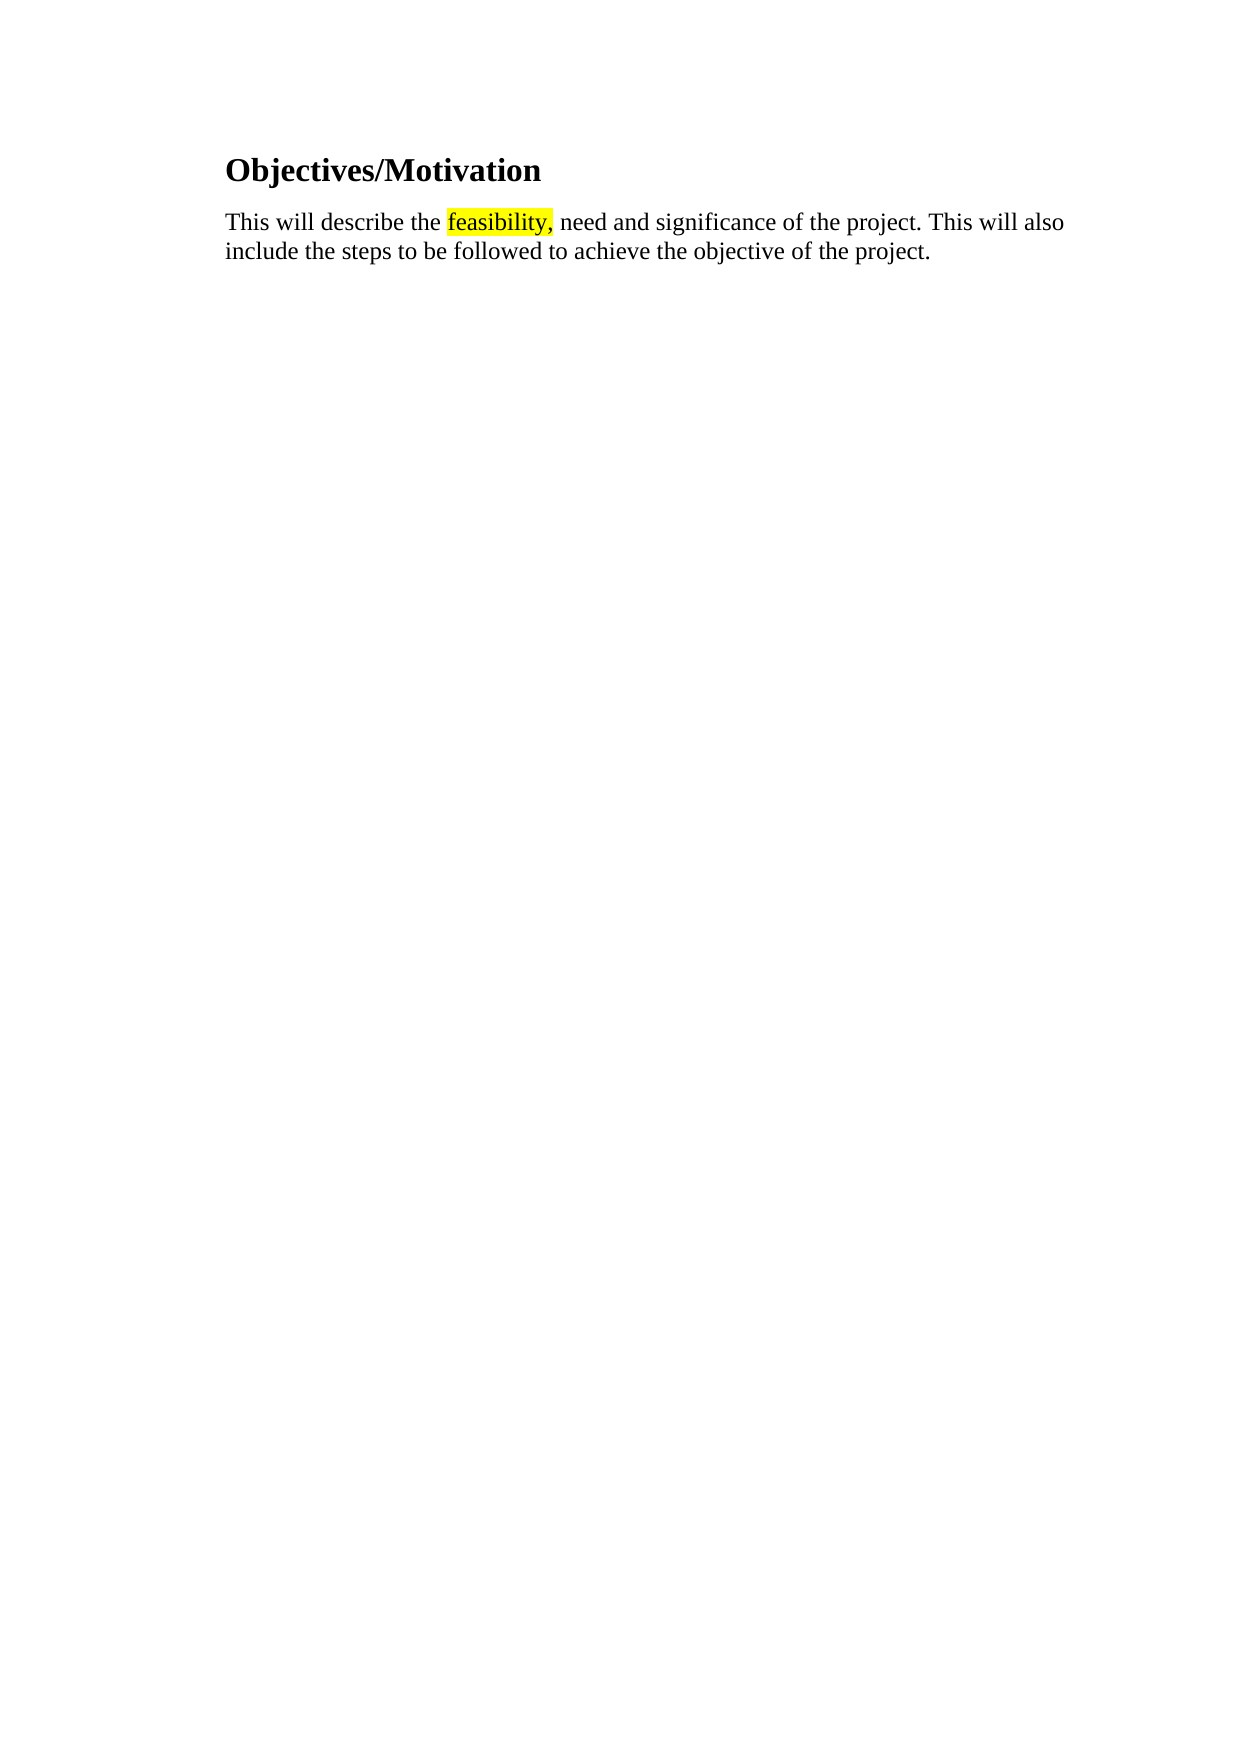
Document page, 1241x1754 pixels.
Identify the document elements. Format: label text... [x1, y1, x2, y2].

text Objectives/Motivation [225, 150, 1090, 188]
text This will describe the feasibility, need and significance of the project. This will also include the steps to be followed to achieve the objective of the project. [225, 207, 1090, 265]
